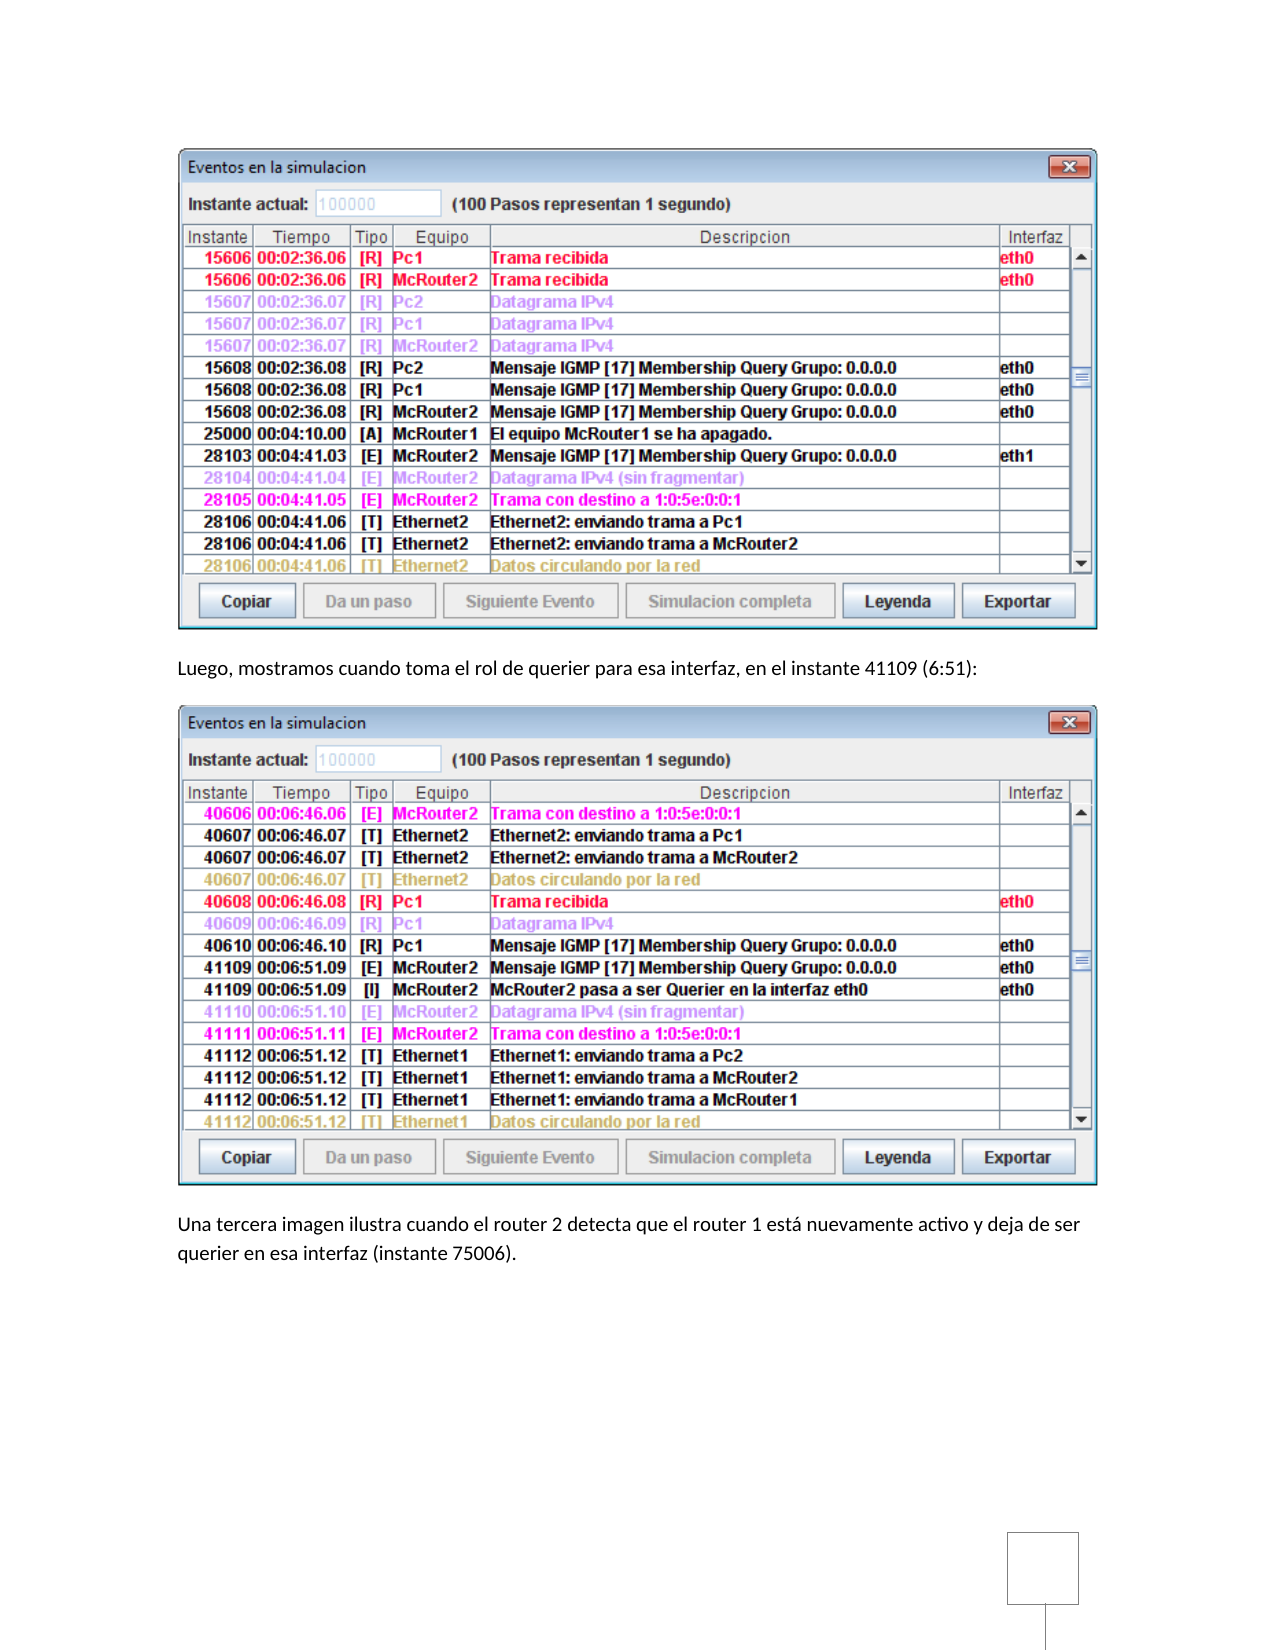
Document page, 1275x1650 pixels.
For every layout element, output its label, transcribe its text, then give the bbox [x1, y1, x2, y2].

text Una tercera imagen ilustra cuando el router 2 detecta que el router 1 está nuevamente activo y deja de ser querier en esa interfaz (instante 75006). [177, 1211, 1098, 1266]
text Luego, mostramos cuando toma el rol de querier para esa interfaz, en el instante 41109 (6:51): [177, 655, 1098, 680]
picture [177, 705, 1098, 1187]
picture [177, 147, 1098, 631]
